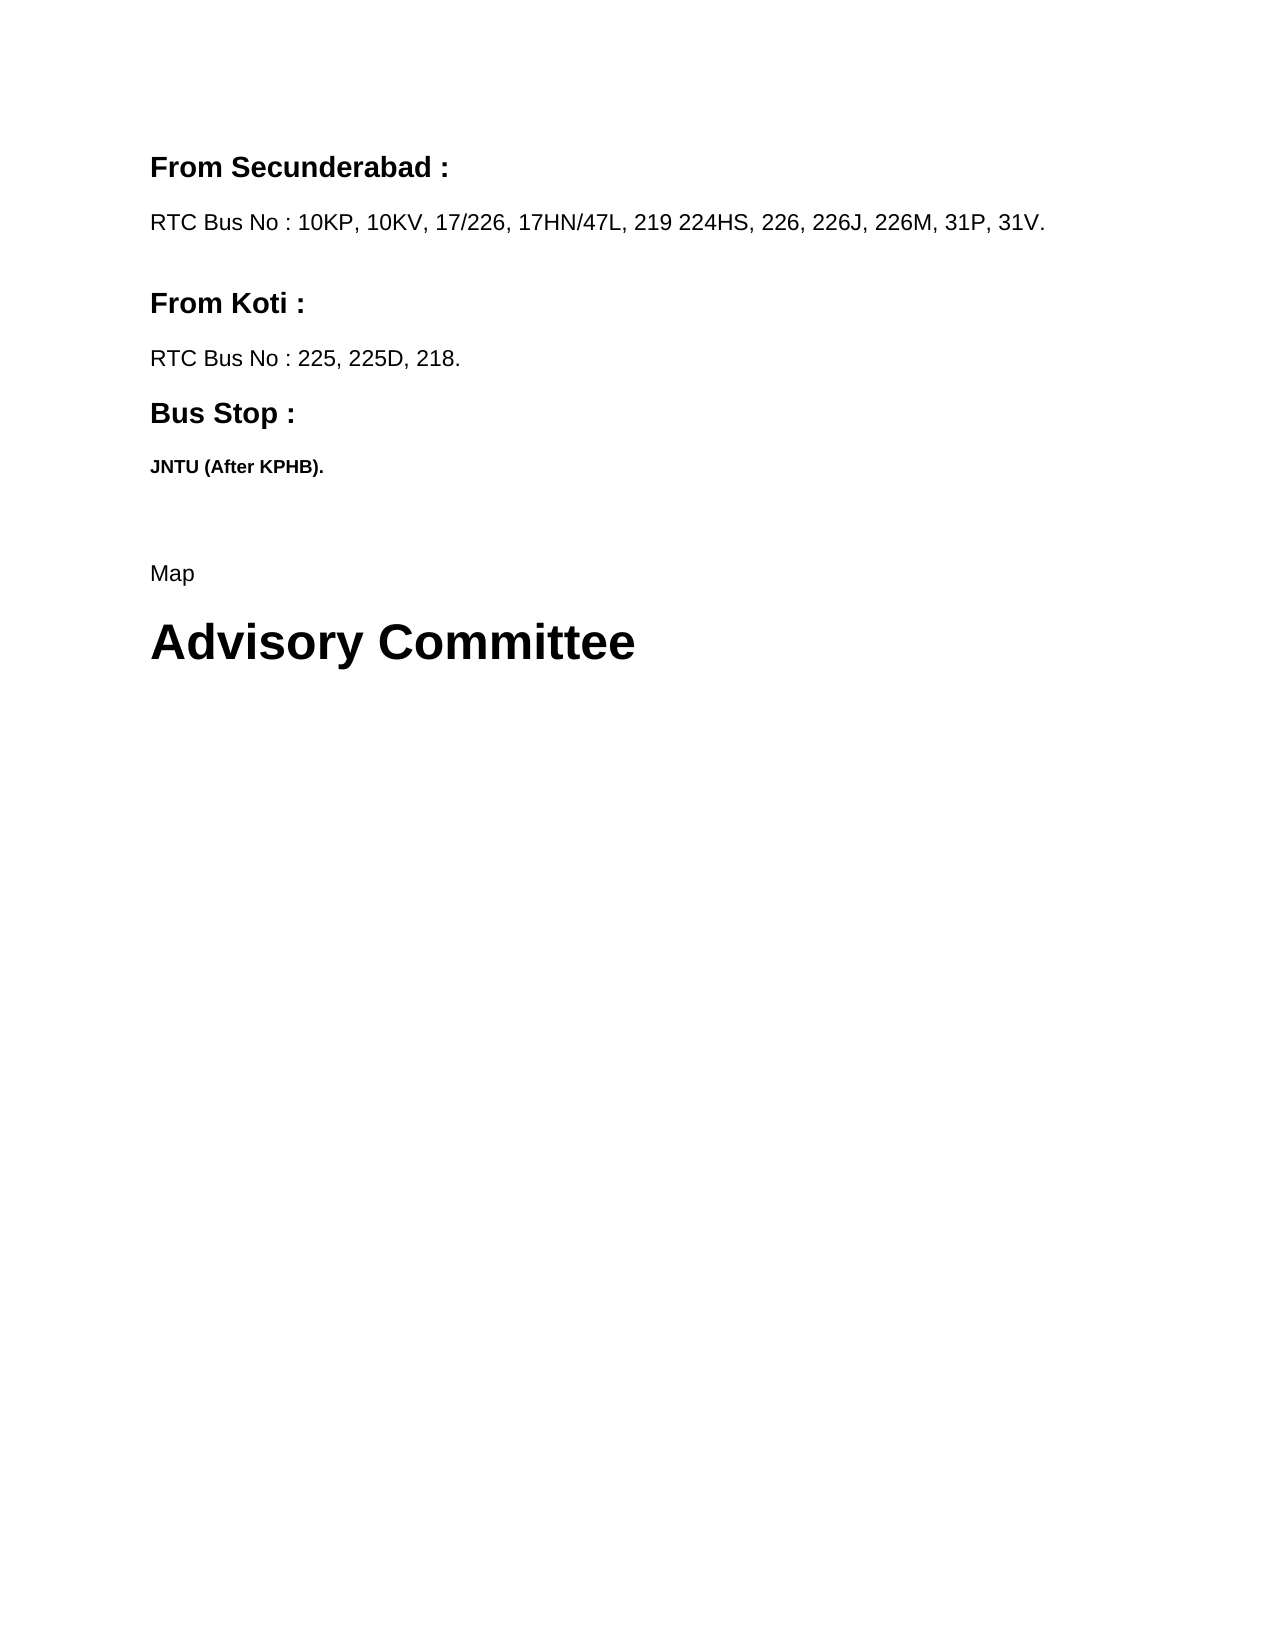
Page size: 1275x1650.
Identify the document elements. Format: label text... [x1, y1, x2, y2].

text RTC Bus No : 10KP, 10KV, 17/226, 17HN/47L, 219 224HS, 226, 226J, 226M, 31P, 31V. [150, 208, 1125, 235]
text RTC Bus No : 225, 225D, 218. [150, 345, 1125, 371]
subtitle JNTU (After KPHB). [150, 456, 1125, 478]
subtitle Advisory Committee [150, 613, 1125, 670]
subtitle Bus Stop : [150, 396, 1125, 430]
subtitle From Secunderabad : [150, 150, 1125, 183]
subtitle From Koti : [150, 286, 1125, 320]
text Map [150, 560, 1125, 586]
